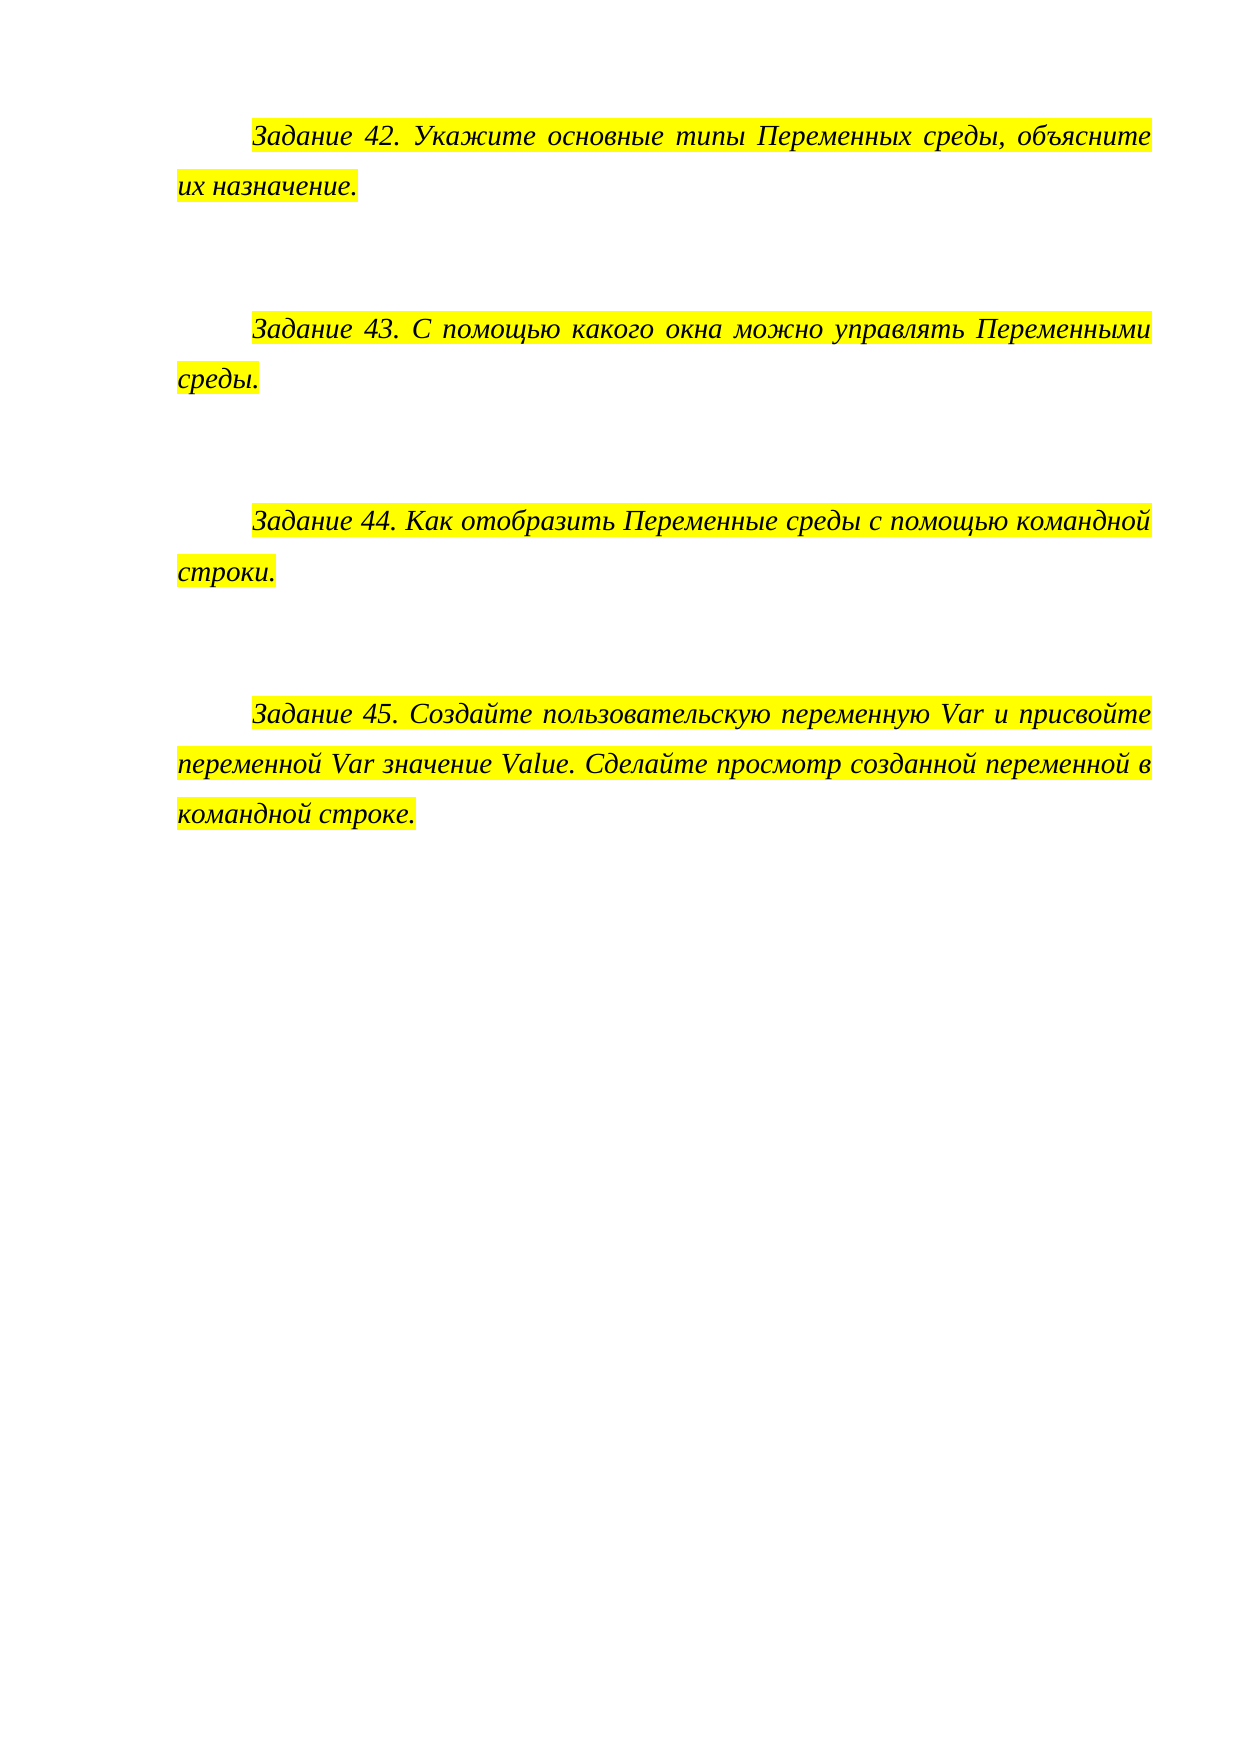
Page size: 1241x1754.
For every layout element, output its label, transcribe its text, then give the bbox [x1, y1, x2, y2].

text Задание 42. Укажите основные типы Переменных среды, объясните их назначение. [177, 118, 1152, 202]
text Задание 45. Создайте пользовательскую переменную Var и присвойте переменной Var значение Value. Сделайте просмотр созданной переменной в командной строке. [177, 696, 1152, 746]
text Задание 44. Как отобразить Переменные среды с помощью командной строки. [177, 503, 1152, 587]
text Задание 45. Создайте пользовательскую переменную Var и присвойте переменной Var значение Value. Сделайте просмотр созданной переменной в командной строке. [177, 780, 1152, 830]
text Задание 43. С помощью какого окна можно управлять Переменными среды. [177, 311, 1152, 394]
